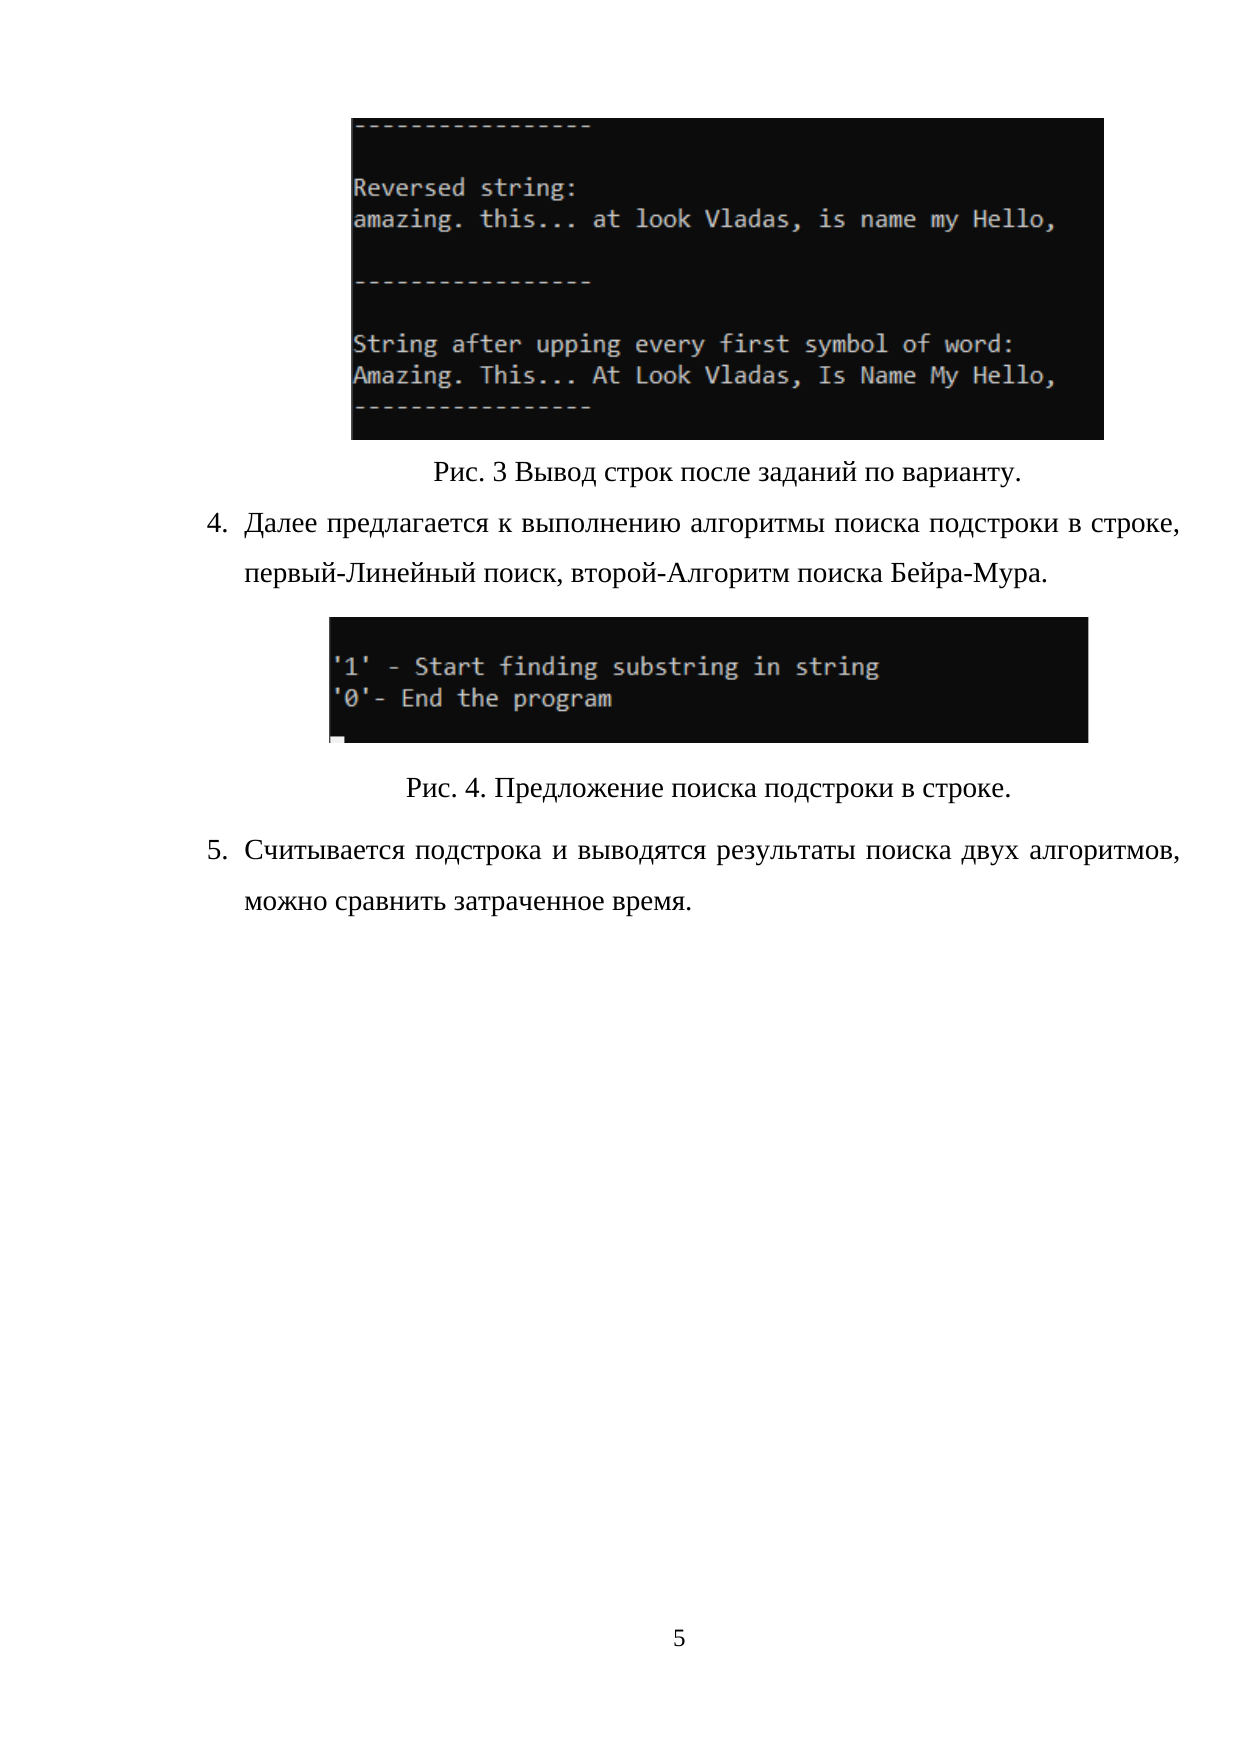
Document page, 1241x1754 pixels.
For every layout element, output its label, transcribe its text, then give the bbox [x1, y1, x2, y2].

list Считывается подстрока и выводятся результаты поиска двух алгоритмов, можно сравнить затраченное время. [207, 832, 1181, 916]
list Рис. 3 Вывод строк после заданий по варианту. [274, 454, 1181, 488]
picture [351, 118, 1104, 440]
list Далее предлагается к выполнению алгоритмы поиска подстроки в строке, первый-Линейный поиск, второй-Алгоритм поиска Бейра-Мура. [207, 505, 1181, 588]
picture [329, 617, 1089, 743]
text Рис. 4. Предложение поиска подстроки в строке. [236, 770, 1181, 803]
